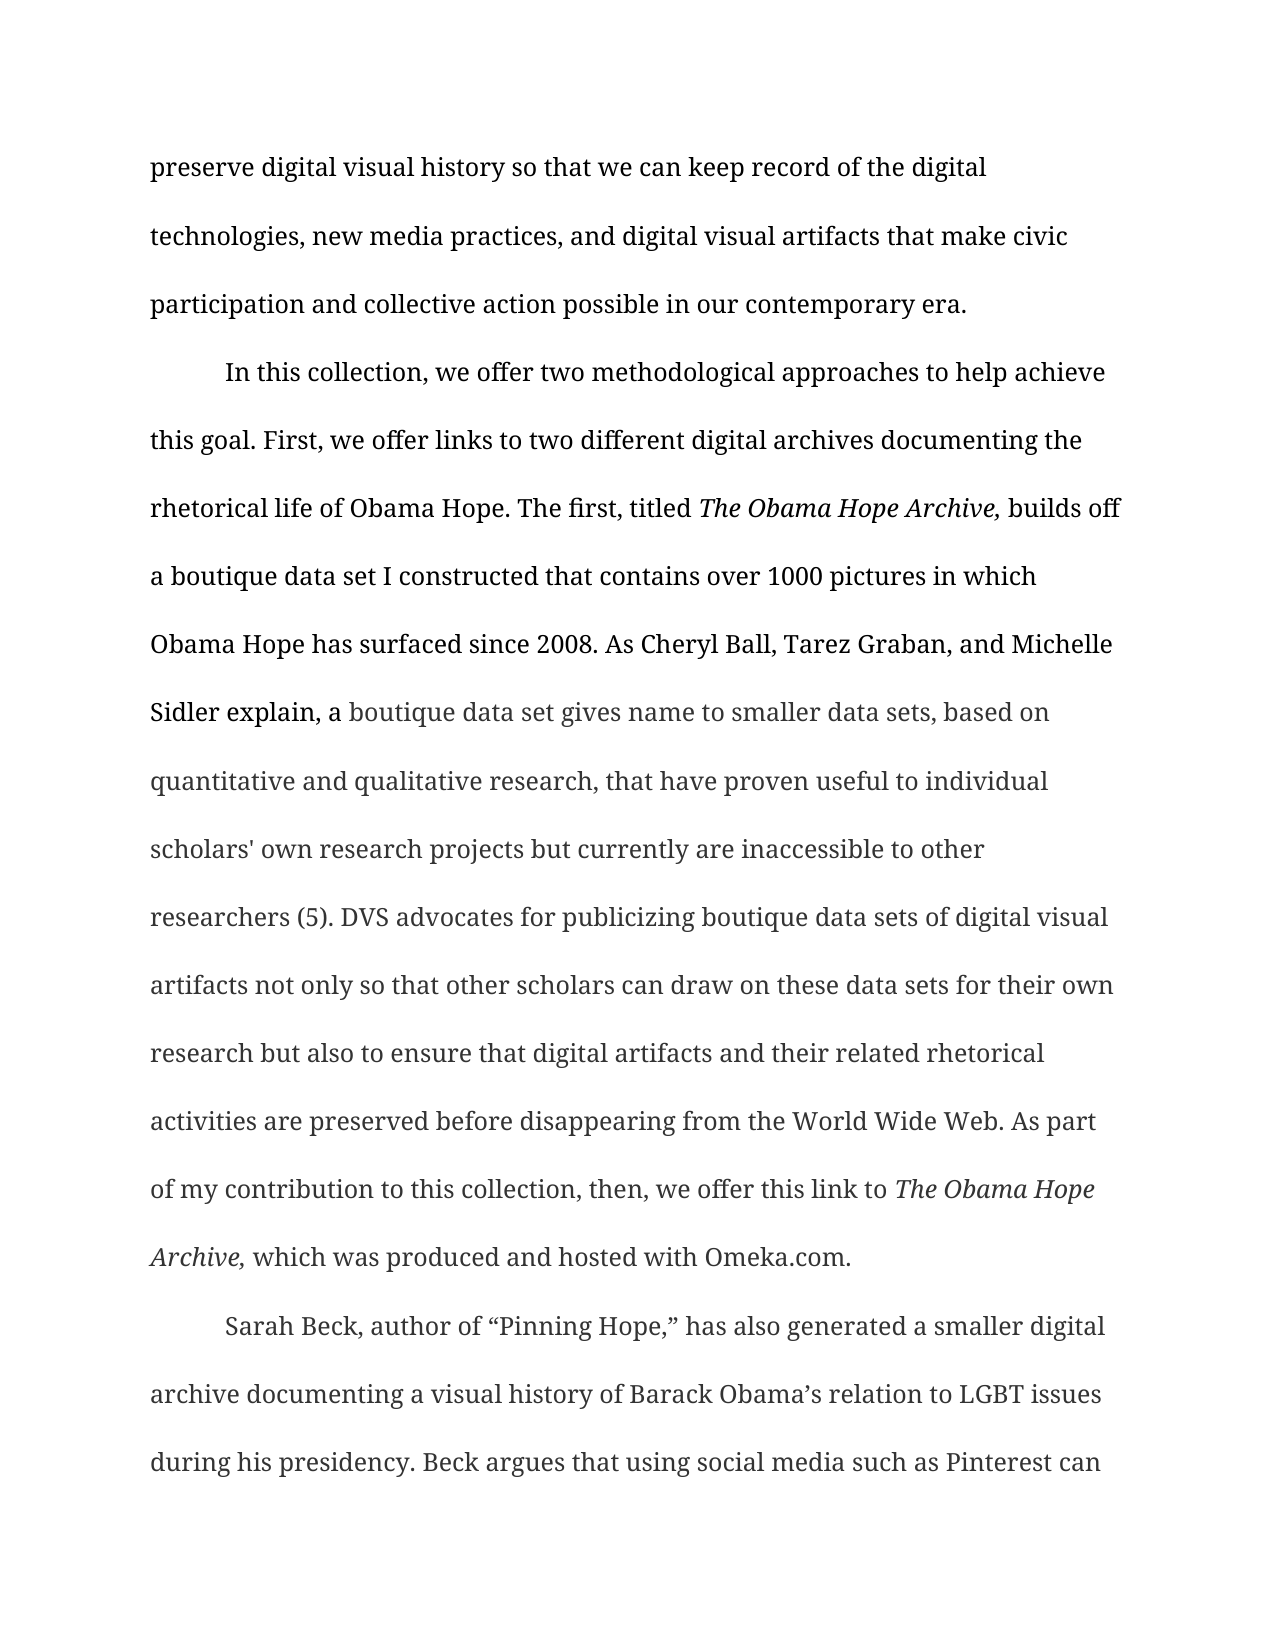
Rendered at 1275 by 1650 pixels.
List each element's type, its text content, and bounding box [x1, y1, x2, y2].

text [150, 1308, 1125, 1478]
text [150, 150, 1125, 320]
text In this collection, we offer two methodological approaches to help achieve this goal. First, we offer links to two different digital archives documenting the rhetorical life of Obama Hope. The first, titled The Obama Hope Archive, builds off a boutique data set I constructed that contains over 1000 pictures in which Obama Hope has surfaced since 2008. As Cheryl Ball, Tarez Graban, and Michelle Sidler explain, a boutique data set gives name to smaller data sets, based on quantitative and qualitative research, that have proven useful to individual scholars' own research projects but currently are inaccessible to other researchers (5). DVS advocates for publicizing boutique data sets of digital visual artifacts not only so that other scholars can draw on these data sets for their own research but also to ensure that digital artifacts and their related rhetorical activities are preserved before disappearing from the World Wide Web. As part of my contribution to this collection, then, we offer this link to The Obama Hope Archive, which was produced and hosted with Omeka.com. [150, 354, 1125, 1274]
